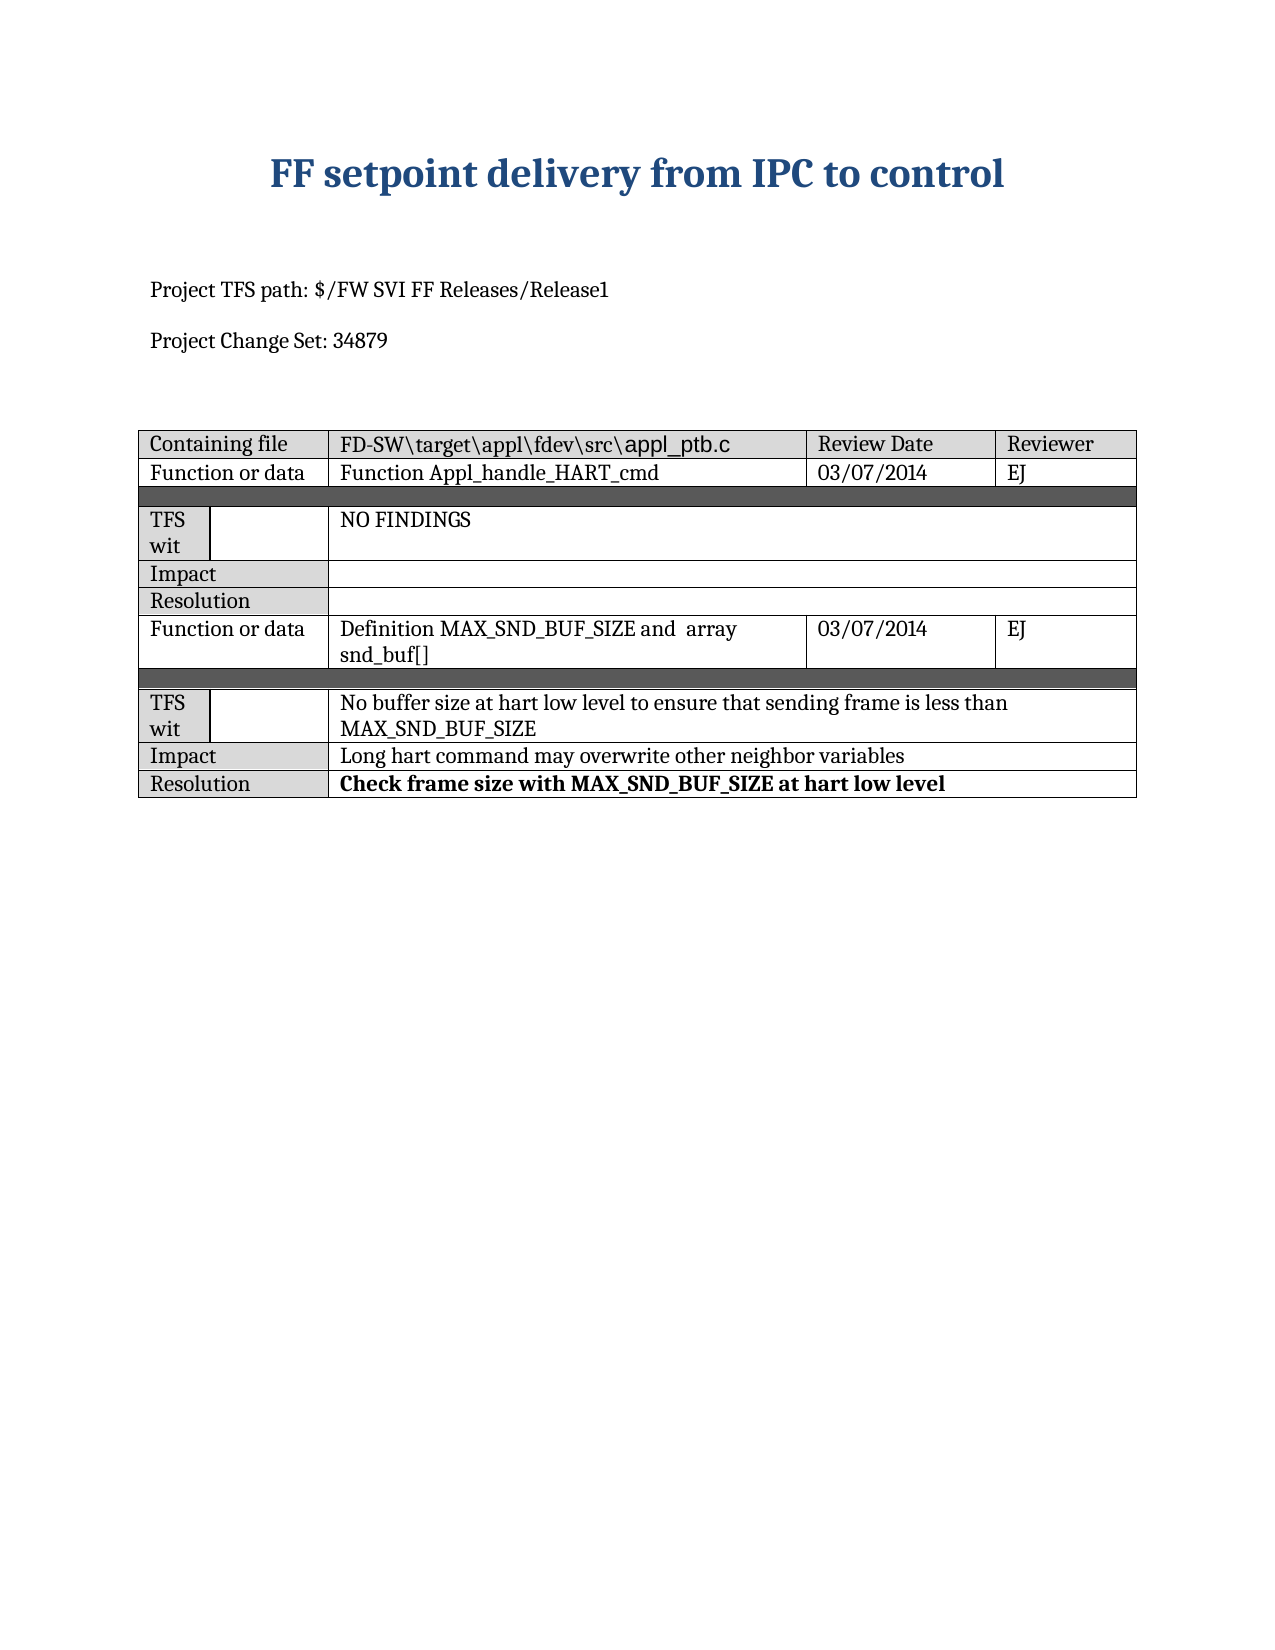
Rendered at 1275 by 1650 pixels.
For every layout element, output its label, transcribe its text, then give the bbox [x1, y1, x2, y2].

table_cell TFS wit [139, 690, 209, 742]
table_cell Check frame size with MAX_SND_BUF_SIZE at hart low level [329, 771, 1136, 797]
table_cell NO FINDINGS [329, 507, 1136, 560]
text FF setpoint delivery from IPC to control [150, 150, 1125, 198]
table_cell TFS wit [139, 507, 209, 560]
table_cell No buffer size at hart low level to ensure that sending frame is less than MAX_SND_BUF_SIZE [329, 690, 1136, 742]
table_cell Function Appl_handle_HART_cmd [329, 459, 806, 486]
table_header Reviewer [996, 431, 1136, 458]
table_cell Impact [139, 561, 328, 587]
table_cell Function or data [139, 616, 328, 668]
table_cell Definition MAX_SND_BUF_SIZE and array snd_buf[] [329, 616, 806, 668]
table_cell Impact [139, 743, 328, 769]
table_cell EJ [996, 616, 1136, 668]
table_cell Resolution [139, 771, 328, 797]
table_cell [329, 588, 1136, 614]
table_cell [211, 507, 328, 560]
table_cell 03/07/2014 [807, 459, 995, 486]
table_cell [139, 487, 1136, 506]
table_cell 03/07/2014 [807, 616, 995, 668]
table_cell EJ [996, 459, 1136, 486]
table_header Containing file [139, 431, 328, 458]
table_cell Function or data [139, 459, 328, 486]
table_cell [211, 690, 328, 742]
table_header Review Date [807, 431, 995, 458]
table_cell [139, 669, 1136, 688]
table_cell Long hart command may overwrite other neighbor variables [329, 743, 1136, 769]
text Project Change Set: 34879 [150, 328, 1125, 354]
table_cell [329, 561, 1136, 587]
table_header FD-SW\target\appl\fdev\src\appl_ptb.c [329, 431, 806, 458]
text Project TFS path: $/FW SVI FF Releases/Release1 [150, 277, 1125, 303]
table_cell Resolution [139, 588, 328, 614]
